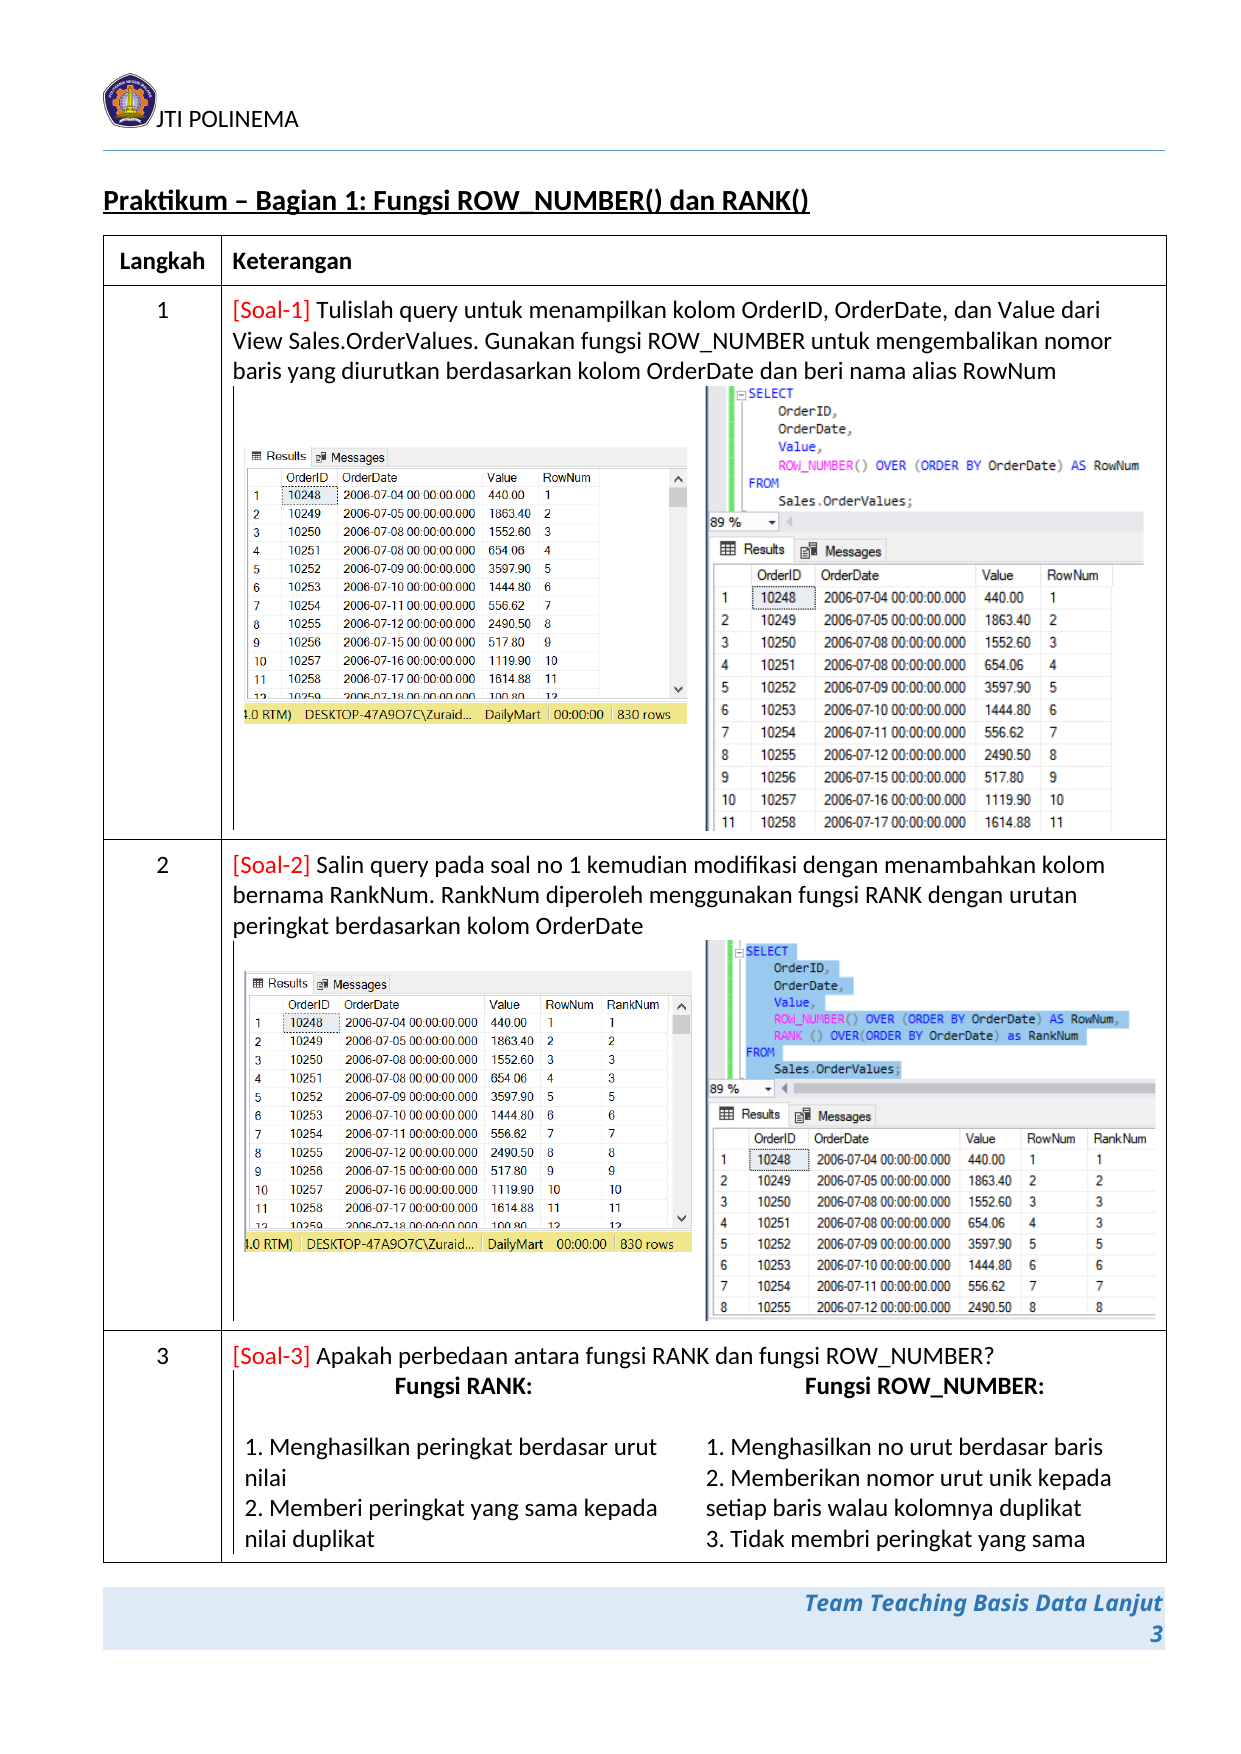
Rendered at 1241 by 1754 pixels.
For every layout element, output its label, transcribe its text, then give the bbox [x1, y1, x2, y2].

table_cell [222, 1331, 1166, 1562]
table_cell 2 [104, 840, 221, 1330]
picture [705, 386, 1144, 831]
table_cell [Soal-2] Salin query pada soal no 1 kemudian modifikasi dengan menambahkan kolom bernama RankNum. RankNum diperoleh menggunakan fungsi RANK dengan urutan peringkat berdasarkan kolom OrderDate [222, 840, 1166, 1330]
text Praktikum – Bagian 1: Fungsi ROW_NUMBER() dan RANK() [103, 182, 1165, 217]
picture [244, 447, 688, 724]
picture [103, 73, 157, 128]
picture [705, 940, 1156, 1321]
table_header Langkah [104, 236, 221, 284]
table_cell [Soal-1] Tulislah query untuk menampilkan kolom OrderID, OrderDate, dan Value dari View Sales.OrderValues. Gunakan fungsi ROW_NUMBER untuk mengembalikan nomor baris yang diurutkan berdasarkan kolom OrderDate dan beri nama alias RowNum [222, 286, 1166, 839]
table_cell 3 [104, 1331, 221, 1562]
picture [244, 971, 692, 1252]
table_header Keterangan [222, 236, 1166, 284]
table_cell 1 [104, 286, 221, 839]
